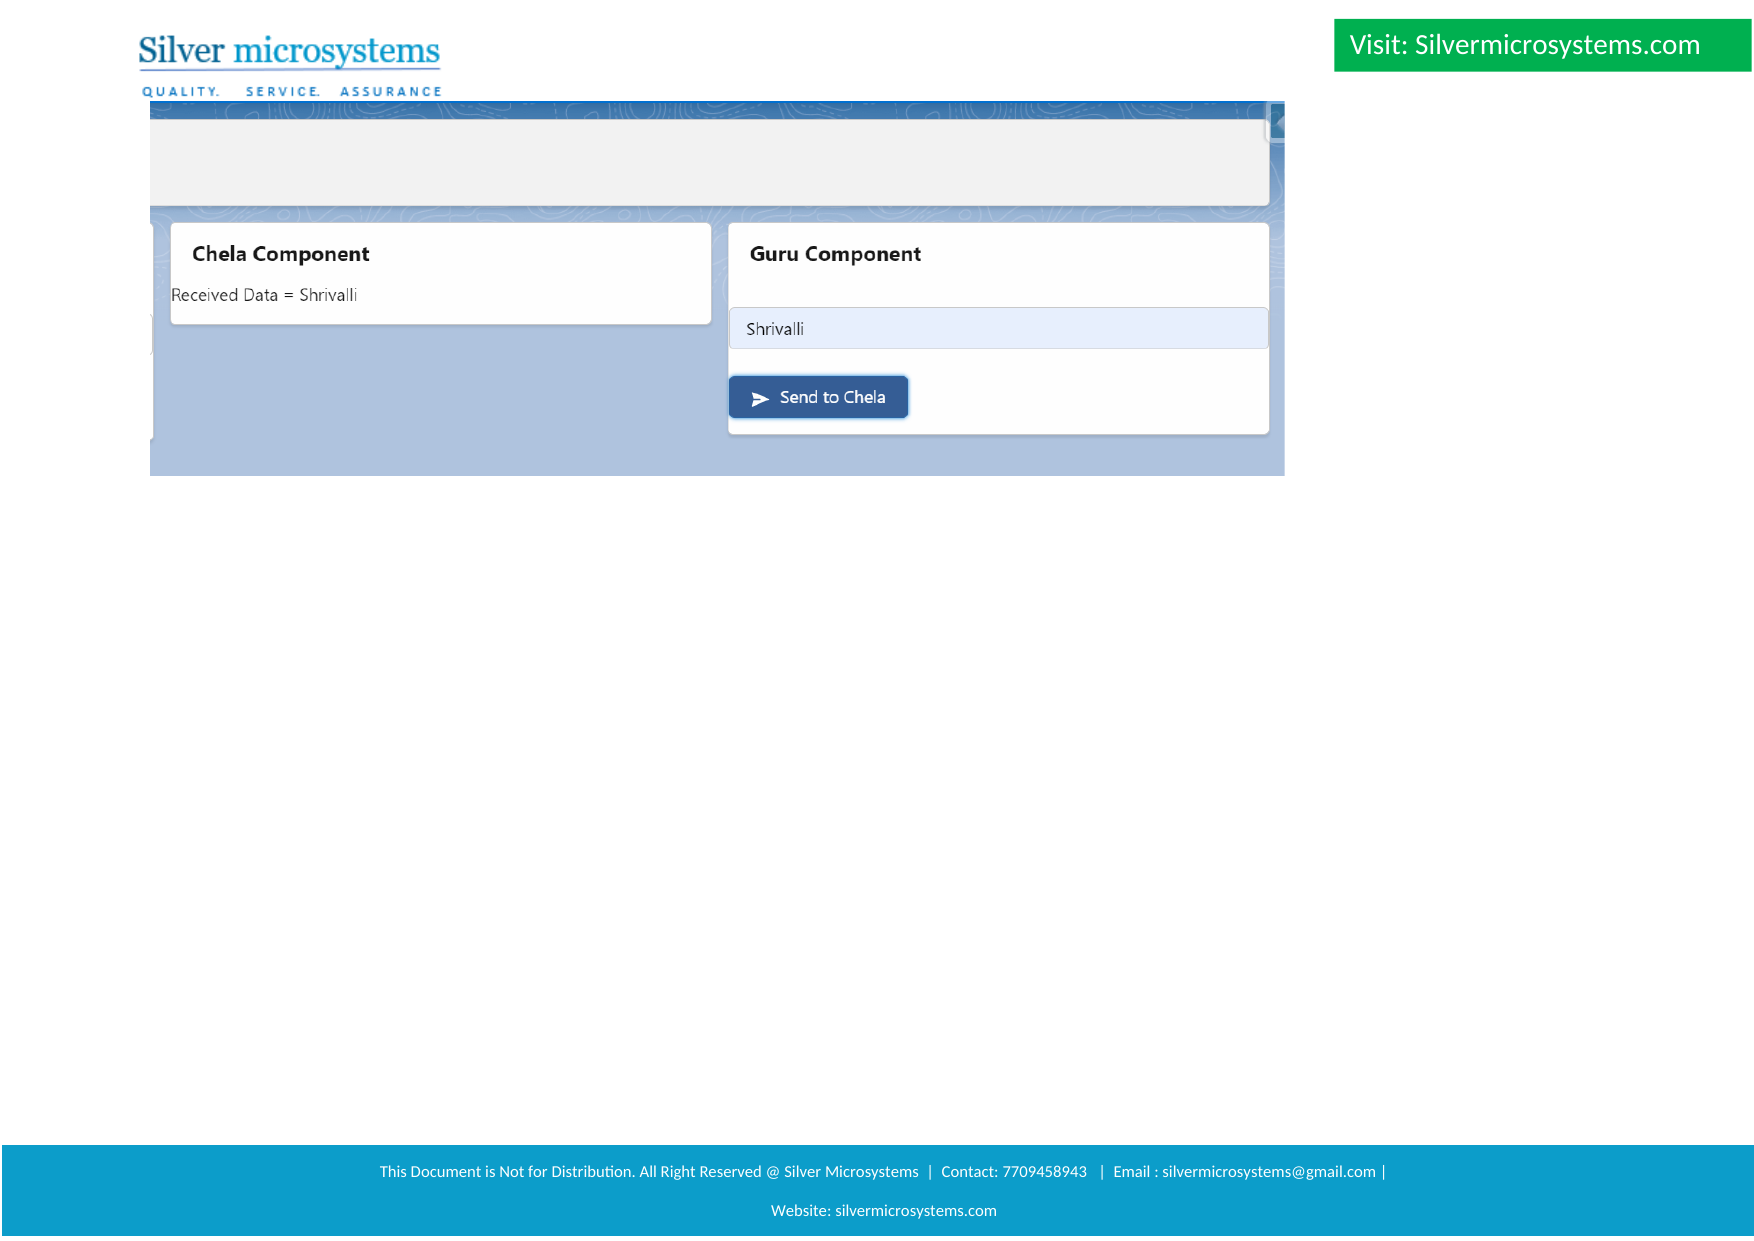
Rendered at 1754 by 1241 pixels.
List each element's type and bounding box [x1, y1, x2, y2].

picture [150, 101, 1285, 476]
picture [131, 31, 447, 100]
